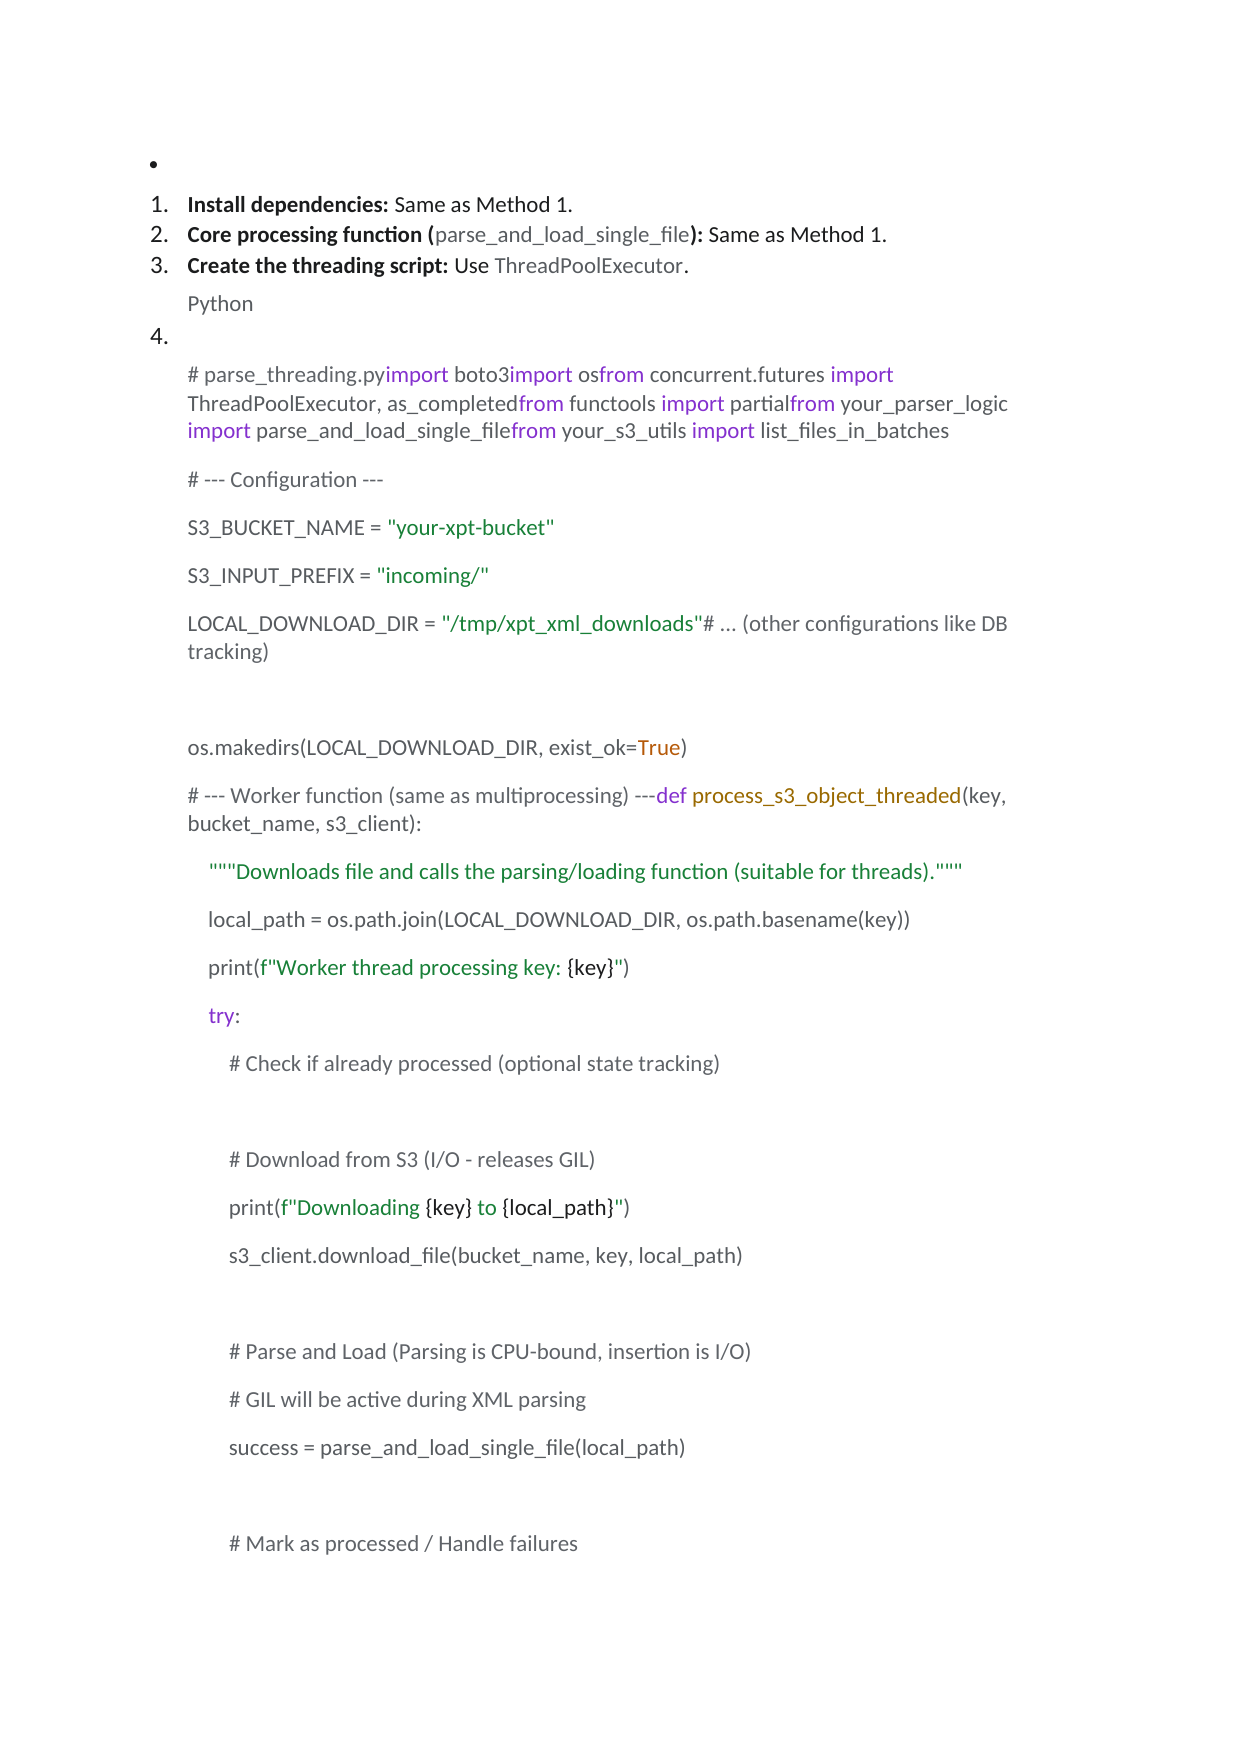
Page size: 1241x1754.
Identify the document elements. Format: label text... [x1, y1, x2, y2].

text # Check if already processed (optional state tracking) [187, 1049, 1053, 1077]
text s3_client.download_file(bucket_name, key, local_path) [187, 1241, 1053, 1269]
text print(f"Downloading {key} to {local_path}") [187, 1193, 1053, 1221]
list Install dependencies: Same as Method 1. [150, 188, 1053, 218]
text S3_BUCKET_NAME = "your-xpt-bucket" [187, 513, 1053, 541]
text local_path = os.path.join(LOCAL_DOWNLOAD_DIR, os.path.basename(key)) [187, 905, 1053, 933]
text Python [187, 289, 1053, 318]
text try: [187, 1001, 1053, 1029]
text os.makedirs(LOCAL_DOWNLOAD_DIR, exist_ok=True) [187, 733, 1053, 761]
text """Downloads file and calls the parsing/loading function (suitable for threads).""" [187, 857, 1053, 885]
text success = parse_and_load_single_file(local_path) [187, 1433, 1053, 1461]
text print(f"Worker thread processing key: {key}") [187, 953, 1053, 981]
text # Parse and Load (Parsing is CPU-bound, insertion is I/O) [187, 1337, 1053, 1365]
text S3_INPUT_PREFIX = "incoming/" [187, 561, 1053, 589]
text # Download from S3 (I/O - releases GIL) [187, 1145, 1053, 1173]
text # GIL will be active during XML parsing [187, 1385, 1053, 1413]
text LOCAL_DOWNLOAD_DIR = "/tmp/xpt_xml_downloads"# ... (other configurations like DB tracking) [187, 609, 1053, 665]
text # --- Configuration --- [187, 465, 1053, 493]
text # Mark as processed / Handle failures [187, 1529, 1053, 1557]
list Core processing function (parse_and_load_single_file): Same as Method 1. [150, 218, 1053, 249]
text # parse_threading.pyimport boto3import osfrom concurrent.futures import ThreadPoolExecutor, as_completedfrom functools import partialfrom your_parser_logic import parse_and_load_single_filefrom your_s3_utils import list_files_in_batches [187, 361, 1053, 445]
list Create the threading script: Use ThreadPoolExecutor. [150, 249, 1053, 279]
text # --- Worker function (same as multiprocessing) ---def process_s3_object_threaded(key, bucket_name, s3_client): [187, 781, 1053, 837]
